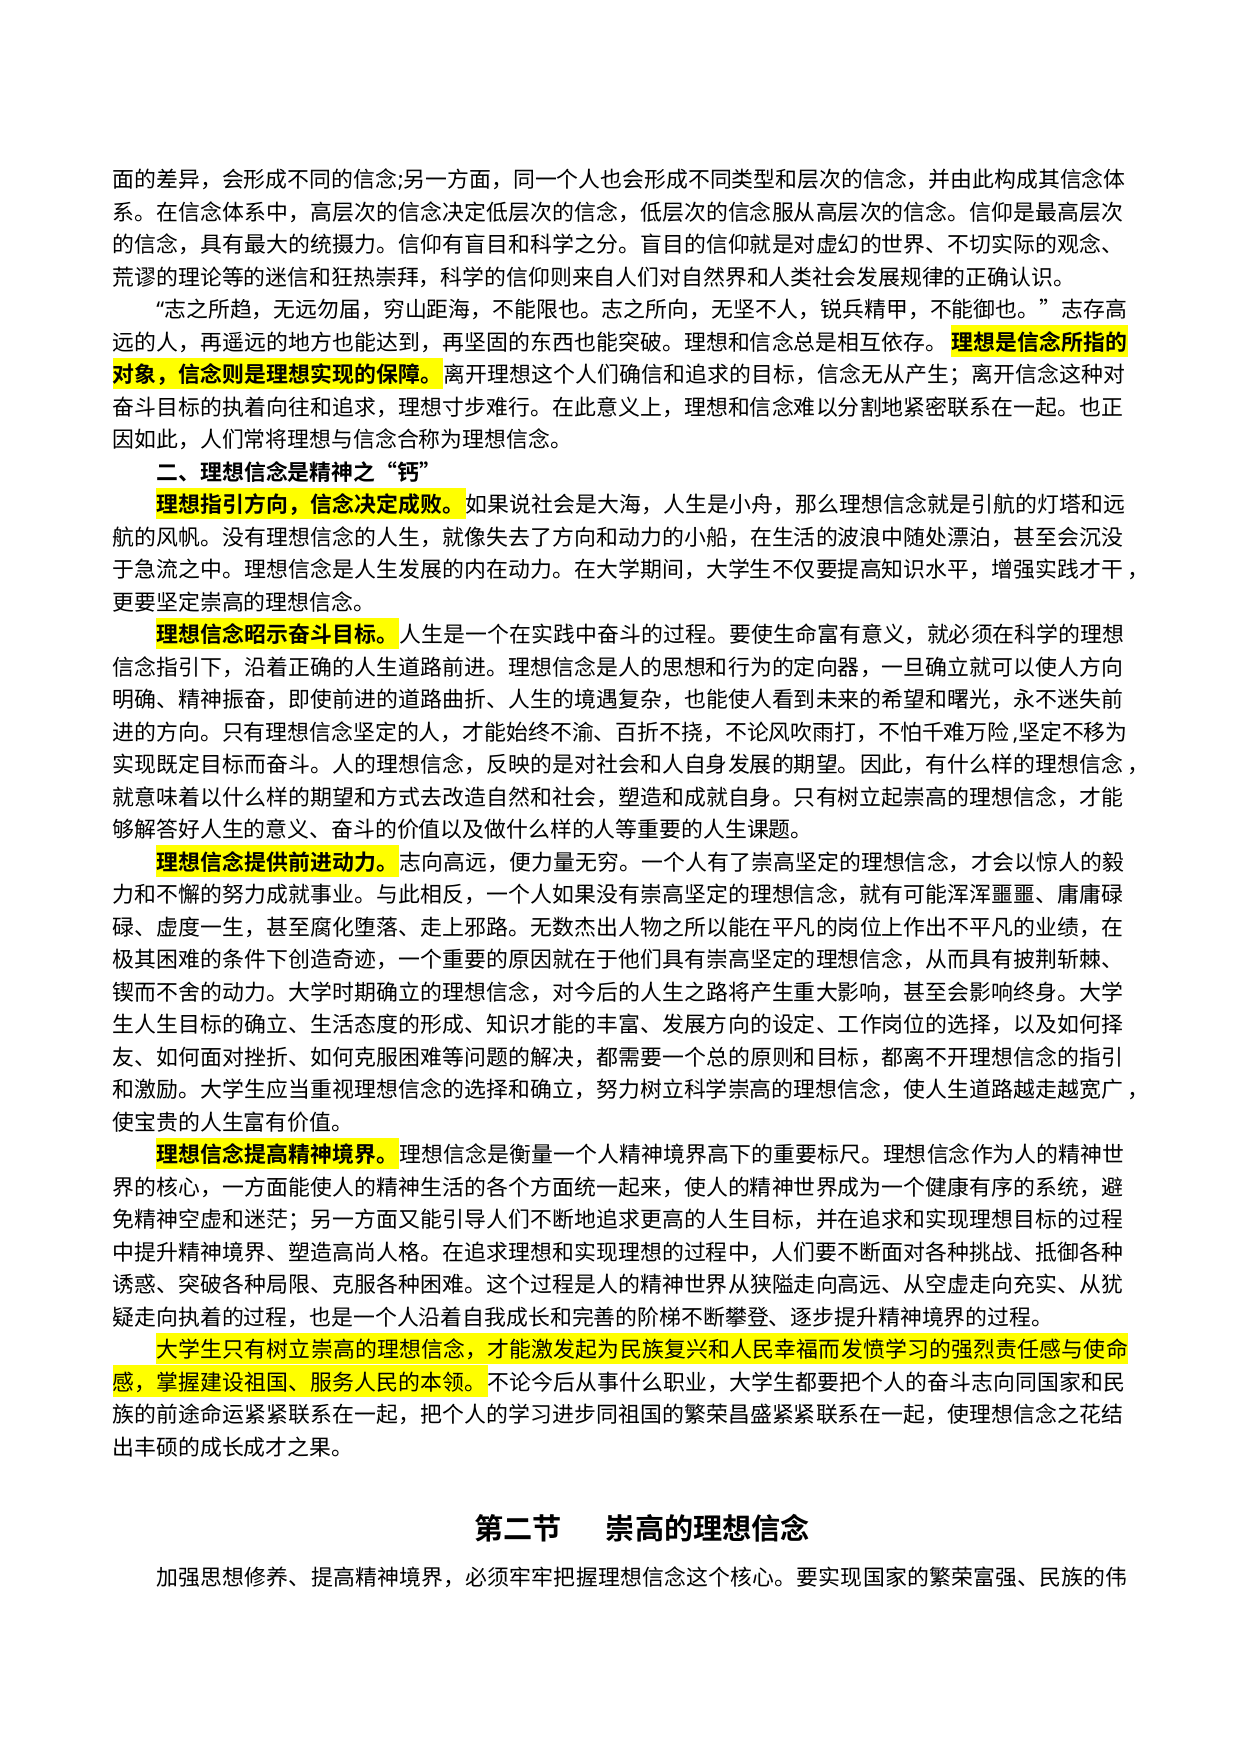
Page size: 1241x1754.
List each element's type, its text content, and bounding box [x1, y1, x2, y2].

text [112, 162, 1128, 292]
list 崇高的理想信念 [156, 1494, 1128, 1559]
text 大学生只有树立崇高的理想信念，才能激发起为民族复兴和人民幸福而发愤学习的强烈责任感与使命感，掌握建设祖国、服务人民的本领。不论今后从事什么职业，大学生都要把个人的奋斗志向同国家和民族的前途命运紧紧联系在一起，把个人的学习进步同祖国的繁荣昌盛紧紧联系在一起，使理想信念之花结出丰硕的成长成才之果。 [112, 1332, 1128, 1462]
text 理想信念提高精神境界。理想信念是衡量一个人精神境界高下的重要标尺。理想信念作为人的精神世界的核心，一方面能使人的精神生活的各个方面统一起来，使人的精神世界成为一个健康有序的系统，避免精神空虚和迷茫；另一方面又能引导人们不断地追求更高的人生目标，并在追求和实现理想目标的过程中提升精神境界、塑造高尚人格。在追求理想和实现理想的过程中，人们要不断面对各种挑战、抵御各种诱惑、突破各种局限、克服各种困难。这个过程是人的精神世界从狭隘走向高远、从空虚走向充实、从犹疑走向执着的过程，也是一个人沿着自我成长和完善的阶梯不断攀登、逐步提升精神境界的过程。 [112, 1137, 1128, 1332]
text 理想信念昭示奋斗目标。人生是一个在实践中奋斗的过程。要使生命富有意义，就必须在科学的理想信念指引下，沿着正确的人生道路前进。理想信念是人的思想和行为的定向器，一旦确立就可以使人方向明确、精神振奋，即使前进的道路曲折、人生的境遇复杂，也能使人看到未来的希望和曙光，永不迷失前进的方向。只有理想信念坚定的人，才能始终不渝、百折不挠，不论风吹雨打，不怕千难万险,坚定不移为实现既定目标而奋斗。人的理想信念，反映的是对社会和人自身发展的期望。因此，有什么样的理想信念，就意味着以什么样的期望和方式去改造自然和社会，塑造和成就自身。只有树立起崇高的理想信念，才能够解答好人生的意义、奋斗的价值以及做什么样的人等重要的人生课题。 [112, 617, 1128, 844]
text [112, 1559, 1128, 1592]
text 二、理想信念是精神之“钙” [112, 454, 1128, 487]
text 理想指引方向，信念决定成败。如果说社会是大海，人生是小舟，那么理想信念就是引航的灯塔和远航的风帆。没有理想信念的人生，就像失去了方向和动力的小船，在生活的波浪中随处漂泊，甚至会沉没于急流之中。理想信念是人生发展的内在动力。在大学期间，大学生不仅要提高知识水平，增强实践才干，更要坚定崇高的理想信念。 [112, 487, 1128, 617]
text 理想信念提供前进动力。志向高远，便力量无穷。一个人有了崇高坚定的理想信念，才会以惊人的毅力和不懈的努力成就事业。与此相反，一个人如果没有崇高坚定的理想信念，就有可能浑浑噩噩、庸庸碌碌、虚度一生，甚至腐化堕落、走上邪路。无数杰出人物之所以能在平凡的岗位上作出不平凡的业绩，在极其困难的条件下创造奇迹，一个重要的原因就在于他们具有崇高坚定的理想信念，从而具有披荆斩棘、锲而不舍的动力。大学时期确立的理想信念，对今后的人生之路将产生重大影响，甚至会影响终身。大学生人生目标的确立、生活态度的形成、知识才能的丰富、发展方向的设定、工作岗位的选择，以及如何择友、如何面对挫折、如何克服困难等问题的解决，都需要一个总的原则和目标，都离不开理想信念的指引和激励。大学生应当重视理想信念的选择和确立，努力树立科学崇高的理想信念，使人生道路越走越宽广，使宝贵的人生富有价值。 [112, 844, 1128, 1137]
text “志之所趋，无远勿届，穷山距海，不能限也。志之所向，无坚不人，锐兵精甲，不能御也。”志存高远的人，再遥远的地方也能达到，再坚固的东西也能突破。理想和信念总是相互依存。理想是信念所指的对象，信念则是理想实现的保障。离开理想这个人们确信和追求的目标，信念无从产生；离开信念这种对奋斗目标的执着向往和追求，理想寸步难行。在此意义上，理想和信念难以分割地紧密联系在一起。也正因如此，人们常将理想与信念合称为理想信念。 [112, 292, 1128, 454]
